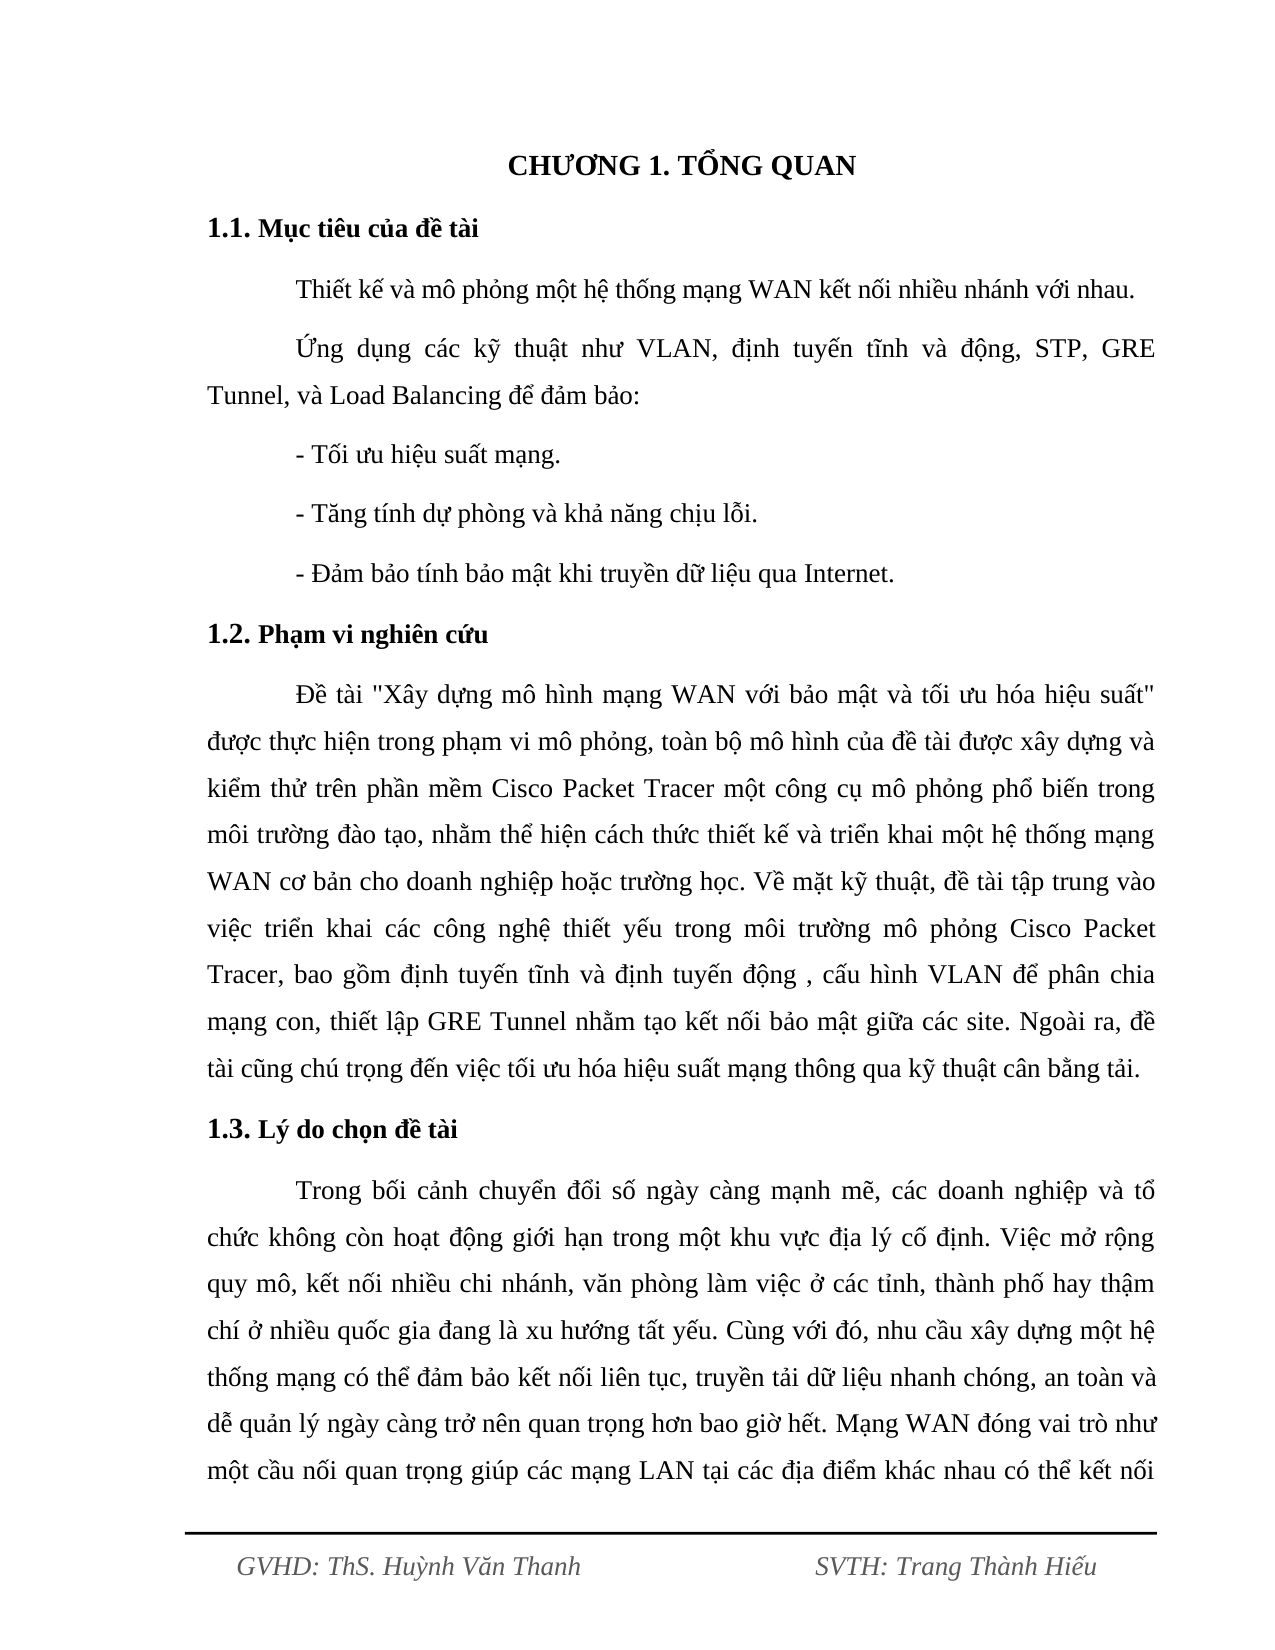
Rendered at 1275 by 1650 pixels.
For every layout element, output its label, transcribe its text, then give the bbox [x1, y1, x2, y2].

subtitle Lý do chọn đề tài [207, 1111, 1157, 1145]
text - Tăng tính dự phòng và khả năng chịu lỗi. [207, 497, 1157, 529]
subtitle Mục tiêu của đề tài [207, 211, 1157, 244]
text - Tối ưu hiệu suất mạng. [207, 438, 1157, 469]
text - Đảm bảo tính bảo mật khi truyền dữ liệu qua Internet. [207, 557, 1157, 588]
text Đề tài "Xây dựng mô hình mạng WAN với bảo mật và tối ưu hóa hiệu suất" được thực hiện trong phạm vi mô phỏng, toàn bộ mô hình của đề tài được xây dựng và kiểm thử trên phần mềm Cisco Packet Tracer một công cụ mô phỏng phổ biến trong môi trường đào tạo, nhằm thể hiện cách thức thiết kế và triển khai một hệ thống mạng WAN cơ bản cho doanh nghiệp hoặc trường học. Về mặt kỹ thuật, đề tài tập trung vào việc triển khai các công nghệ thiết yếu trong môi trường mô phỏng Cisco Packet Tracer, bao gồm định tuyến tĩnh và định tuyến động , cấu hình VLAN để phân chia mạng con, thiết lập GRE Tunnel nhằm tạo kết nối bảo mật giữa các site. Ngoài ra, đề tài cũng chú trọng đến việc tối ưu hóa hiệu suất mạng thông qua kỹ thuật cân bằng tải. [207, 679, 1157, 1083]
text Thiết kế và mô phỏng một hệ thống mạng WAN kết nối nhiều nhánh với nhau. [207, 273, 1157, 304]
text Ứng dụng các kỹ thuật như VLAN, định tuyến tĩnh và động, STP, GRE Tunnel, và Load Balancing để đảm bảo: [207, 332, 1157, 410]
subtitle TỔNG QUAN [207, 148, 1157, 181]
subtitle Phạm vi nghiên cứu [207, 616, 1157, 649]
